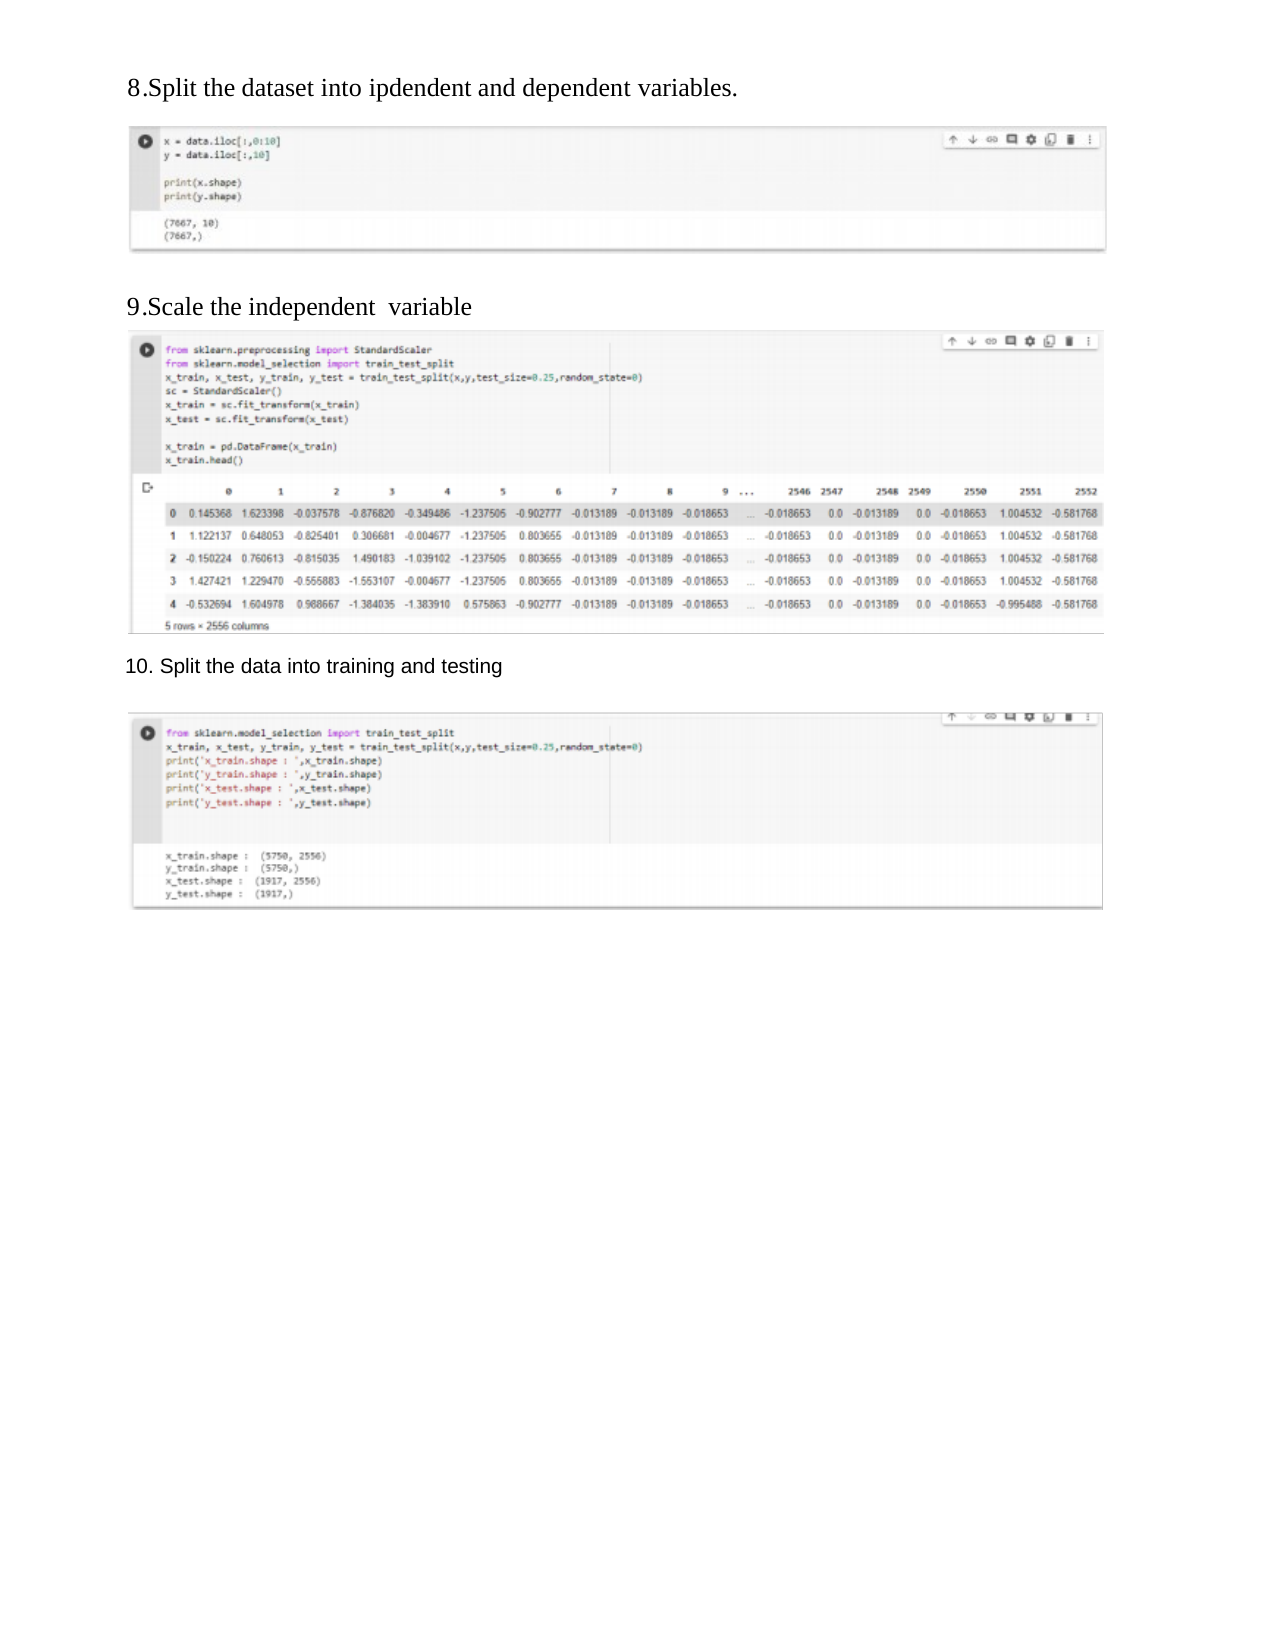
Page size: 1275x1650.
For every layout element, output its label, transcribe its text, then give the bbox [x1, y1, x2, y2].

picture [128, 330, 1104, 910]
list Scale the independent variable [127, 291, 1162, 321]
list Split the dataset into ipdendent and dependent variables. [127, 72, 1162, 102]
picture [128, 126, 1107, 254]
